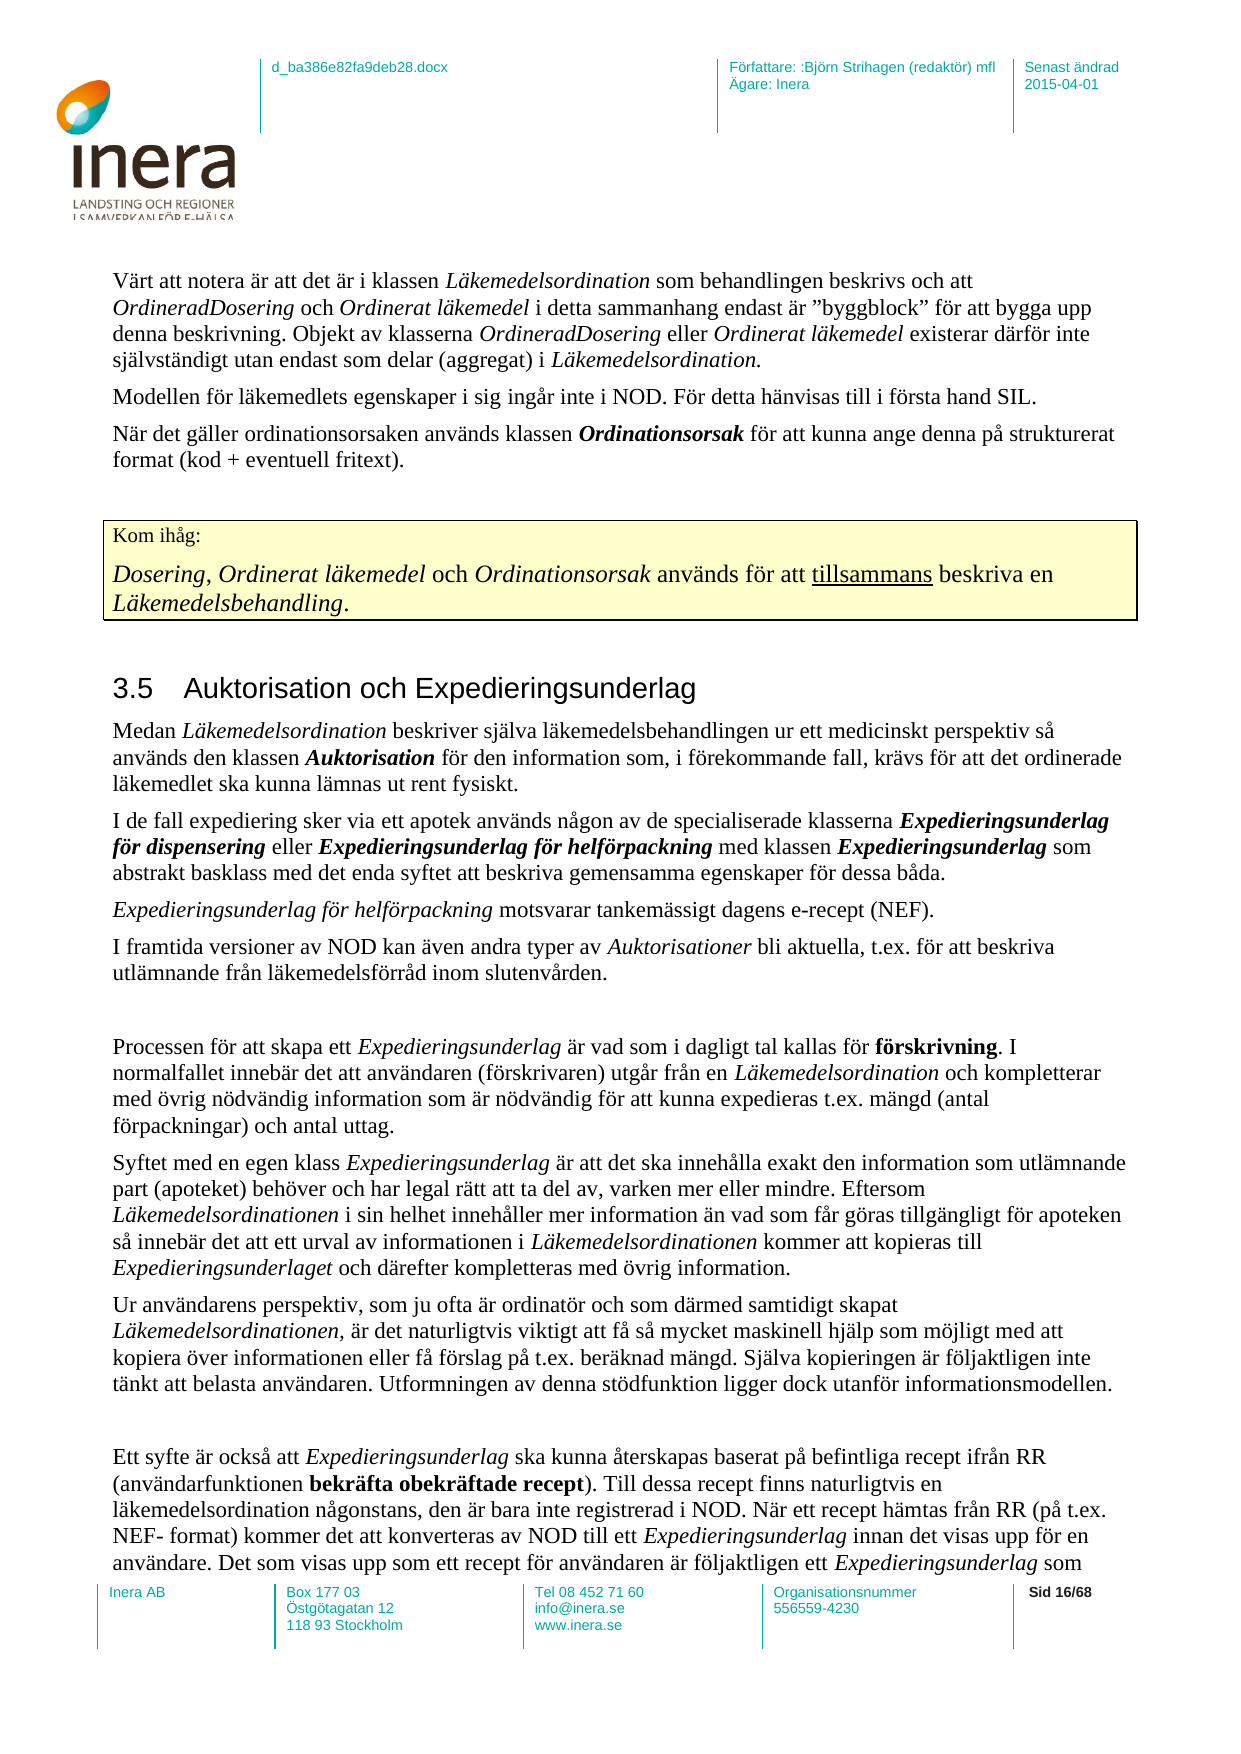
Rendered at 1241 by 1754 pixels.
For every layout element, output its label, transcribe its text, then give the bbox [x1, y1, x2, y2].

text Expedieringsunderlag för helförpackning motsvarar tankemässigt dagens e-recept (NEF). [112, 896, 1128, 922]
text Syftet med en egen klass Expedieringsunderlag är att det ska innehålla exakt den information som utlämnande part (apoteket) behöver och har legal rätt att ta del av, varken mer eller mindre. Eftersom Läkemedelsordinationen i sin helhet innehåller mer information än vad som får göras tillgängligt för apoteken så innebär det att ett urval av informationen i Läkemedelsordinationen kommer att kopieras till Expedieringsunderlaget och därefter kompletteras med övrig information. [112, 1149, 1128, 1280]
text Auktorisation och Expedieringsunderlag [112, 671, 1128, 705]
picture [56, 80, 234, 218]
text Medan Läkemedelsordination beskriver själva läkemedelsbehandlingen ur ett medicinskt perspektiv så används den klassen Auktorisation för den information som, i förekommande fall, krävs för att det ordinerade läkemedlet ska kunna lämnas ut rent fysiskt. [112, 717, 1128, 796]
text Ur användarens perspektiv, som ju ofta är ordinatör och som därmed samtidigt skapat Läkemedelsordinationen, är det naturligtvis viktigt att få så mycket maskinell hjälp som möjligt med att kopiera över informationen eller få förslag på t.ex. beräknad mängd. Själva kopieringen är följaktligen inte tänkt att belasta användaren. Utformningen av denna stödfunktion ligger dock utanför informationsmodellen. [112, 1291, 1128, 1396]
text Modellen för läkemedlets egenskaper i sig ingår inte i NOD. För detta hänvisas till i första hand SIL. [112, 383, 1128, 409]
text I framtida versioner av NOD kan även andra typer av Auktorisationer bli aktuella, t.ex. för att beskriva utlämnande från läkemedelsförråd inom slutenvården. [112, 933, 1128, 986]
text När det gäller ordinationsorsaken används klassen Ordinationsorsak för att kunna ange denna på strukturerat format (kod + eventuell fritext). [112, 420, 1128, 473]
text Processen för att skapa ett Expedieringsunderlag är vad som i dagligt tal kallas för förskrivning. I normalfallet innebär det att användaren (förskrivaren) utgår från en Läkemedelsordination och kompletterar med övrig nödvändig information som är nödvändig för att kunna expedieras t.ex. mängd (antal förpackningar) och antal uttag. [112, 1033, 1128, 1138]
text Dosering, Ordinerat läkemedel och Ordinationsorsak används för att tillsammans beskriva en Läkemedelsbehandling. [104, 556, 1136, 619]
text Värt att notera är att det är i klassen Läkemedelsordination som behandlingen beskrivs och att OrdineradDosering och Ordinerat läkemedel i detta sammanhang endast är ”byggblock” för att bygga upp denna beskrivning. Objekt av klasserna OrdineradDosering eller Ordinerat läkemedel existerar därför inte självständigt utan endast som delar (aggregat) i Läkemedelsordination. [112, 267, 1128, 373]
text I de fall expediering sker via ett apotek används någon av de specialiserade klasserna Expedieringsunderlag för dispensering eller Expedieringsunderlag för helförpackning med klassen Expedieringsunderlag som abstrakt basklass med det enda syftet att beskriva gemensamma egenskaper för dessa båda. [112, 807, 1128, 886]
text Kom ihåg: [104, 521, 1136, 547]
